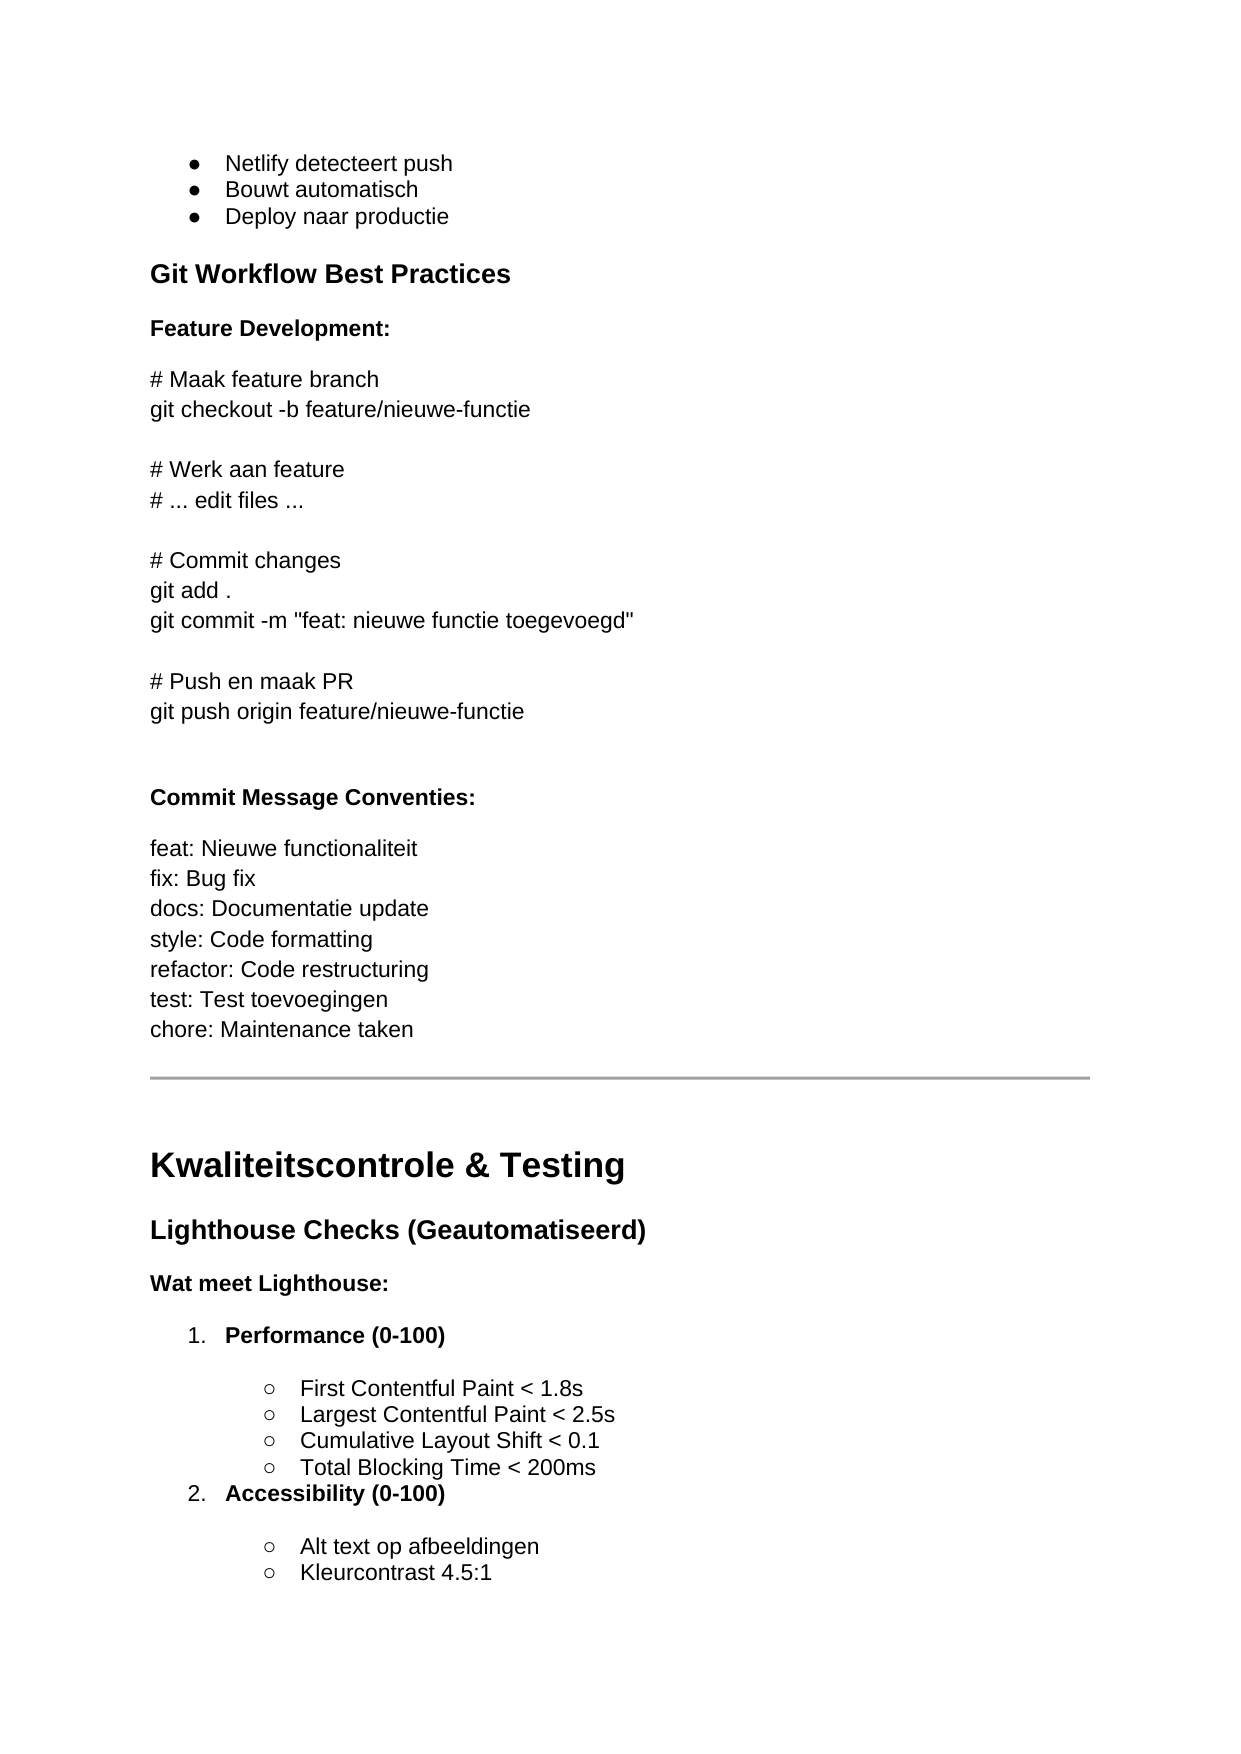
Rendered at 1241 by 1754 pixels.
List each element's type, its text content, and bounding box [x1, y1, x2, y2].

text # Commit changes [150, 547, 1090, 573]
list Accessibility (0-100) [187, 1480, 1090, 1533]
list Deploy naar productie [187, 203, 1090, 229]
text git checkout -b feature/nieuwe-functie [150, 396, 1090, 422]
list Bouwt automatisch [187, 176, 1090, 203]
text # Werk aan feature [150, 456, 1090, 483]
text chore: Maintenance taken [150, 1016, 1090, 1042]
list Kleurcontrast 4.5:1 [262, 1559, 1090, 1585]
text style: Code formatting [150, 926, 1090, 952]
list Performance (0-100) [187, 1322, 1090, 1374]
text fix: Bug fix [150, 865, 1090, 891]
subtitle Kwaliteitscontrole & Testing [150, 1144, 1090, 1185]
text git add . [150, 577, 1090, 604]
list Largest Contentful Paint < 2.5s [262, 1401, 1090, 1427]
text git commit -m "feat: nieuwe functie toegevoegd" [150, 607, 1090, 634]
text test: Test toevoegingen [150, 986, 1090, 1012]
list Total Blocking Time < 200ms [262, 1453, 1090, 1480]
text git push origin feature/nieuwe-functie [150, 698, 1090, 724]
text docs: Documentatie update [150, 895, 1090, 922]
text Feature Development: [150, 314, 1090, 341]
text # ... edit files ... [150, 487, 1090, 513]
subtitle Lighthouse Checks (Geautomatiseerd) [150, 1214, 1090, 1245]
list Netlify detecteert push [187, 150, 1090, 176]
text Commit Message Conventies: [150, 783, 1090, 810]
list Alt text op afbeeldingen [262, 1533, 1090, 1559]
text # Push en maak PR [150, 668, 1090, 694]
subtitle Git Workflow Best Practices [150, 258, 1090, 289]
list First Contentful Paint < 1.8s [262, 1374, 1090, 1401]
list Cumulative Layout Shift < 0.1 [262, 1427, 1090, 1453]
text refactor: Code restructuring [150, 956, 1090, 982]
text Wat meet Lighthouse: [150, 1270, 1090, 1297]
text # Maak feature branch [150, 366, 1090, 392]
text feat: Nieuwe functionaliteit [150, 835, 1090, 861]
